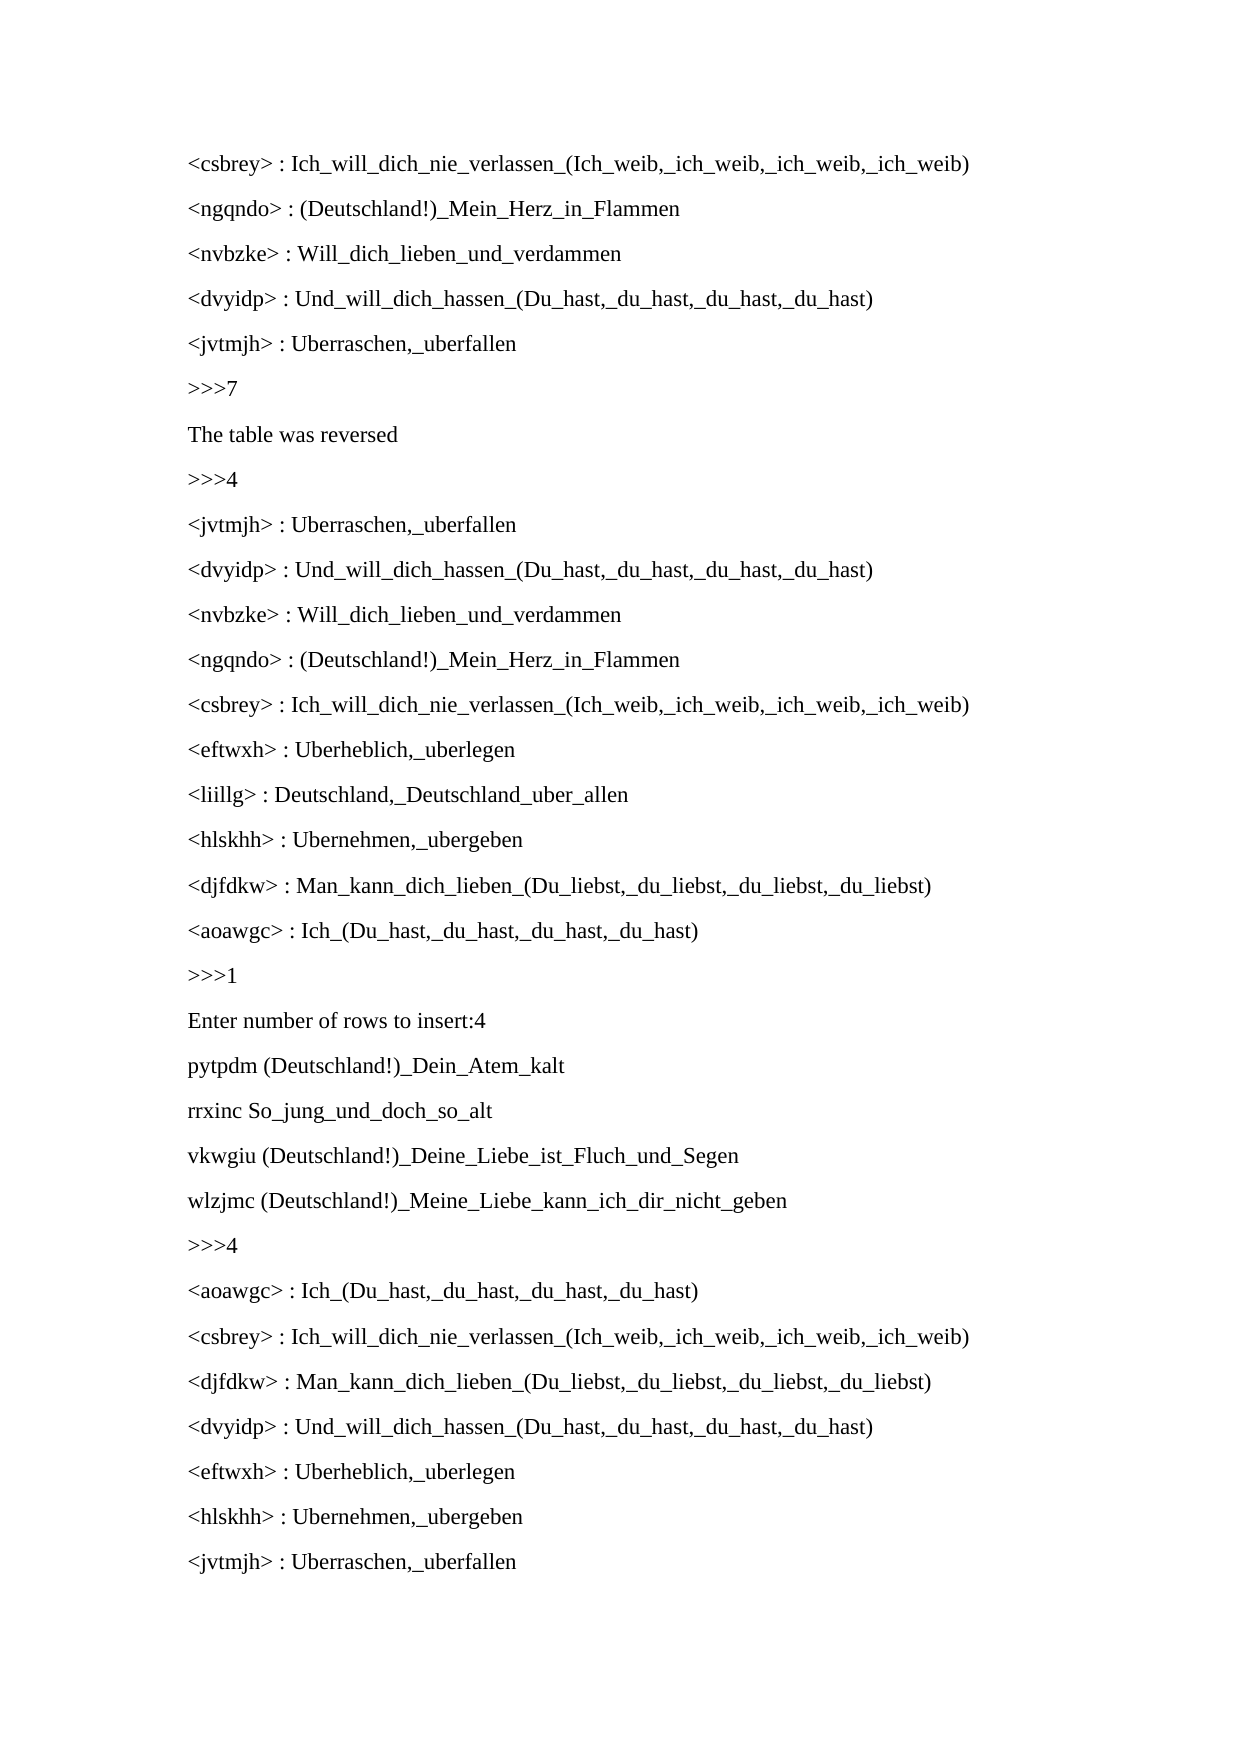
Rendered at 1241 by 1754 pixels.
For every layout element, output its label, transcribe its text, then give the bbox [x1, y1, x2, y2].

text <ngqndo> : (Deutschland!)_Mein_Herz_in_Flammen [187, 195, 1053, 221]
text <csbrey> : Ich_will_dich_nie_verlassen_(Ich_weib,_ich_weib,_ich_weib,_ich_weib) [187, 1323, 1053, 1349]
text <dvyidp> : Und_will_dich_hassen_(Du_hast,_du_hast,_du_hast,_du_hast) [187, 1413, 1053, 1439]
text <hlskhh> : Ubernehmen,_ubergeben [187, 827, 1053, 853]
text >>>1 [187, 962, 1053, 988]
text <eftwxh> : Uberheblich,_uberlegen [187, 736, 1053, 763]
text <csbrey> : Ich_will_dich_nie_verlassen_(Ich_weib,_ich_weib,_ich_weib,_ich_weib) [187, 150, 1053, 176]
text <dvyidp> : Und_will_dich_hassen_(Du_hast,_du_hast,_du_hast,_du_hast) [187, 285, 1053, 312]
text >>>4 [187, 466, 1053, 492]
text The table was reversed [187, 421, 1053, 447]
text <hlskhh> : Ubernehmen,_ubergeben [187, 1503, 1053, 1529]
text <liillg> : Deutschland,_Deutschland_uber_allen [187, 781, 1053, 808]
text <ngqndo> : (Deutschland!)_Mein_Herz_in_Flammen [187, 646, 1053, 672]
text pytpdm (Deutschland!)_Dein_Atem_kalt [187, 1052, 1053, 1078]
text vkwgiu (Deutschland!)_Deine_Liebe_ist_Fluch_und_Segen [187, 1142, 1053, 1169]
text <csbrey> : Ich_will_dich_nie_verlassen_(Ich_weib,_ich_weib,_ich_weib,_ich_weib) [187, 691, 1053, 718]
text <aoawgc> : Ich_(Du_hast,_du_hast,_du_hast,_du_hast) [187, 917, 1053, 943]
text <djfdkw> : Man_kann_dich_lieben_(Du_liebst,_du_liebst,_du_liebst,_du_liebst) [187, 1368, 1053, 1394]
text >>>4 [187, 1232, 1053, 1259]
text Enter number of rows to insert:4 [187, 1007, 1053, 1033]
text <aoawgc> : Ich_(Du_hast,_du_hast,_du_hast,_du_hast) [187, 1278, 1053, 1304]
text <jvtmjh> : Uberraschen,_uberfallen [187, 330, 1053, 357]
text >>>7 [187, 376, 1053, 402]
text rrxinc So_jung_und_doch_so_alt [187, 1097, 1053, 1123]
text <djfdkw> : Man_kann_dich_lieben_(Du_liebst,_du_liebst,_du_liebst,_du_liebst) [187, 872, 1053, 898]
text <jvtmjh> : Uberraschen,_uberfallen [187, 511, 1053, 537]
text <jvtmjh> : Uberraschen,_uberfallen [187, 1548, 1053, 1574]
text <nvbzke> : Will_dich_lieben_und_verdammen [187, 240, 1053, 267]
text wlzjmc (Deutschland!)_Meine_Liebe_kann_ich_dir_nicht_geben [187, 1187, 1053, 1214]
text <nvbzke> : Will_dich_lieben_und_verdammen [187, 601, 1053, 627]
text <dvyidp> : Und_will_dich_hassen_(Du_hast,_du_hast,_du_hast,_du_hast) [187, 556, 1053, 582]
text <eftwxh> : Uberheblich,_uberlegen [187, 1458, 1053, 1484]
